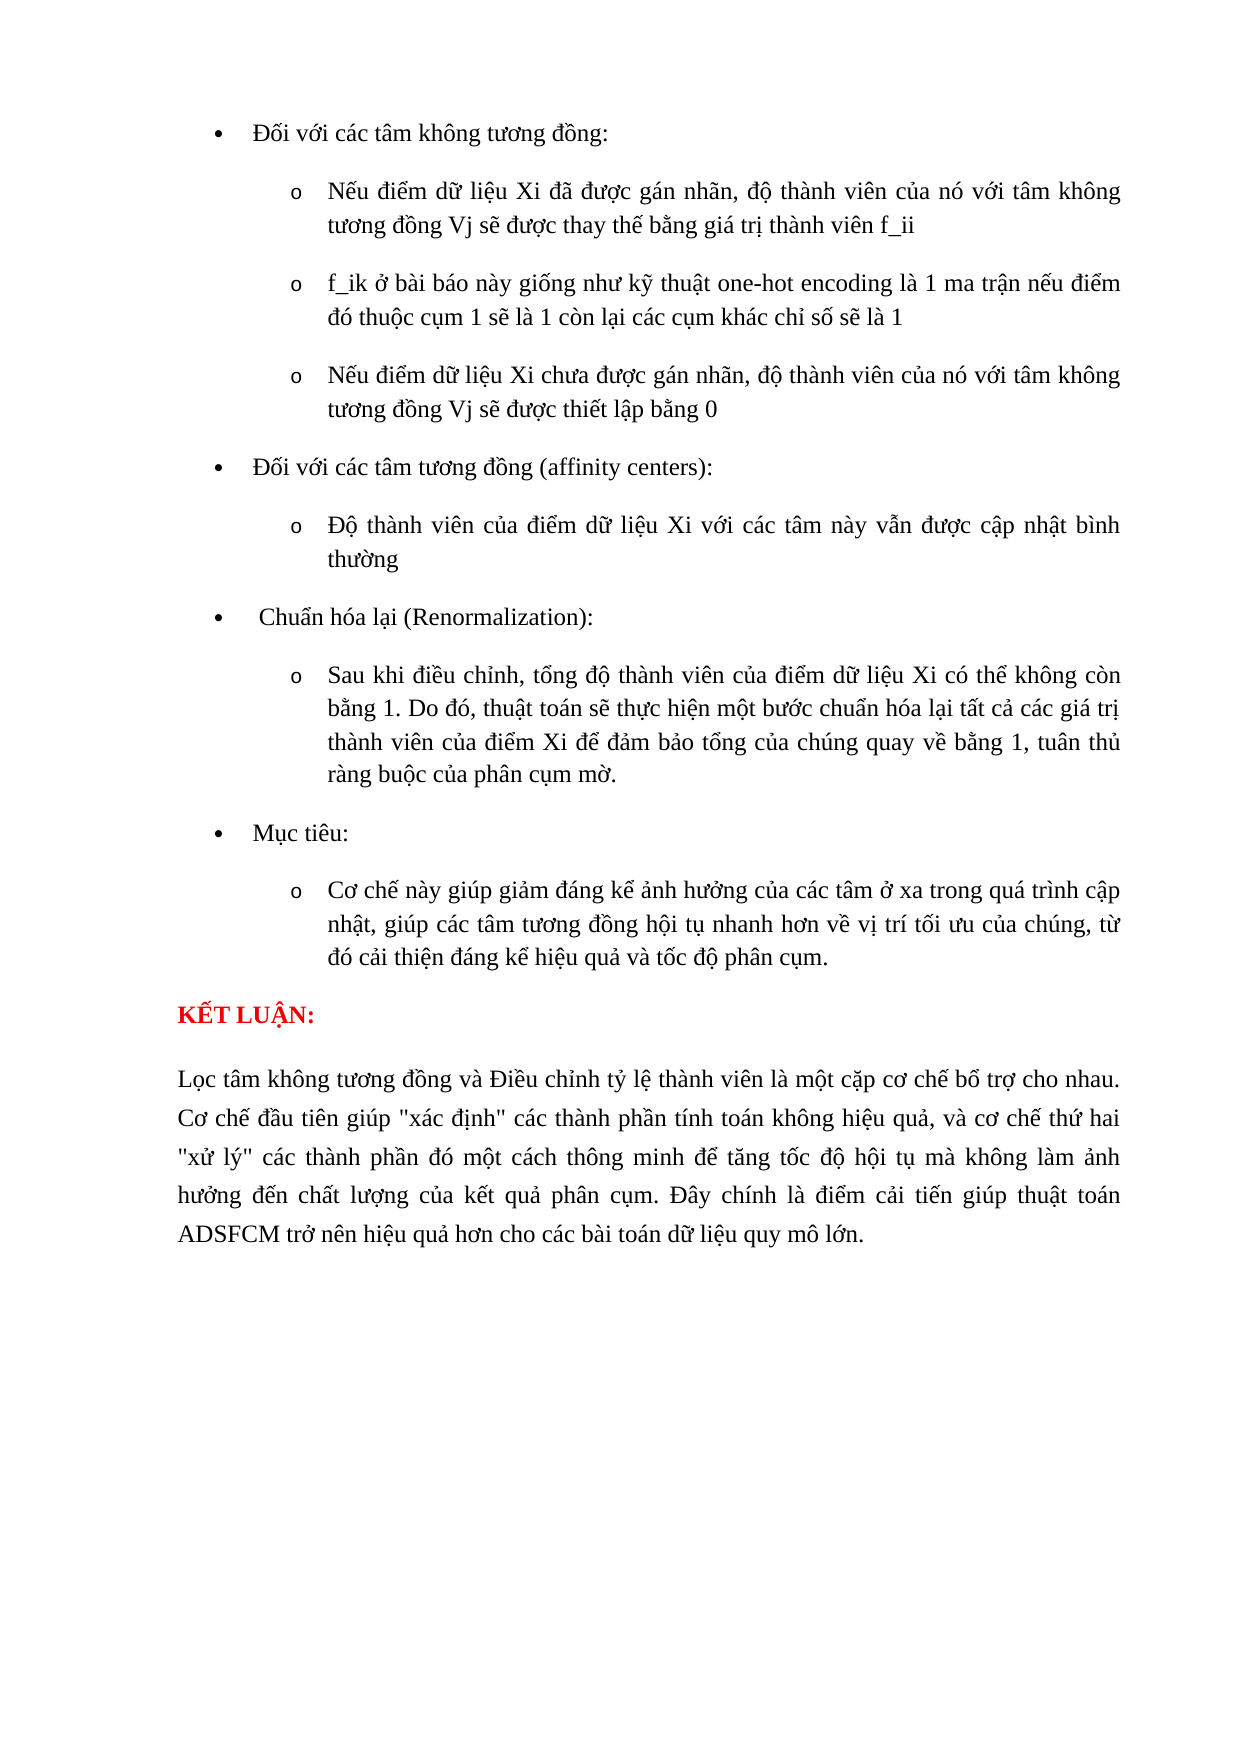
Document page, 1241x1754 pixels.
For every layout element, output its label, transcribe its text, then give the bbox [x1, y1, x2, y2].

text Lọc tâm không tương đồng và Điều chỉnh tỷ lệ thành viên là một cặp cơ chế bổ trợ cho nhau. Cơ chế đầu tiên giúp "xác định" các thành phần tính toán không hiệu quả, và cơ chế thứ hai "xử lý" các thành phần đó một cách thông minh để tăng tốc độ hội tụ mà không làm ảnh hưởng đến chất lượng của kết quả phân cụm. Đây chính là điểm cải tiến giúp thuật toán ADSFCM trở nên hiệu quả hơn cho các bài toán dữ liệu quy mô lớn. [177, 1064, 1122, 1248]
list Chuẩn hóa lại (Renormalization): [215, 602, 1122, 630]
list Đối với các tâm tương đồng (affinity centers): [215, 452, 1122, 481]
list Độ thành viên của điểm dữ liệu Xi với các tâm này vẫn được cập nhật bình thường [290, 510, 1122, 572]
list Đối với các tâm không tương đồng: [215, 118, 1122, 147]
list Mục tiêu: [215, 818, 1122, 846]
list Sau khi điều chỉnh, tổng độ thành viên của điểm dữ liệu Xi có thể không còn bằng 1. Do đó, thuật toán sẽ thực hiện một bước chuẩn hóa lại tất cả các giá trị thành viên của điểm Xi để đảm bảo tổng của chúng quay về bằng 1, tuân thủ ràng buộc của phân cụm mờ. [290, 660, 1122, 788]
list Nếu điểm dữ liệu Xi đã được gán nhãn, độ thành viên của nó với tâm không tương đồng Vj sẽ được thay thế bằng giá trị thành viên f_ii [290, 176, 1122, 239]
list Cơ chế này giúp giảm đáng kể ảnh hưởng của các tâm ở xa trong quá trình cập nhật, giúp các tâm tương đồng hội tụ nhanh hơn về vị trí tối ưu của chúng, từ đó cải thiện đáng kể hiệu quả và tốc độ phân cụm. [290, 876, 1122, 971]
list f_ik ở bài báo này giống như kỹ thuật one-hot encoding là 1 ma trận nếu điểm đó thuộc cụm 1 sẽ là 1 còn lại các cụm khác chỉ số sẽ là 1 [290, 268, 1122, 331]
list Nếu điểm dữ liệu Xi chưa được gán nhãn, độ thành viên của nó với tâm không tương đồng Vj sẽ được thiết lập bằng 0 [290, 360, 1122, 422]
text KẾT LUẬN: [177, 1001, 1122, 1029]
